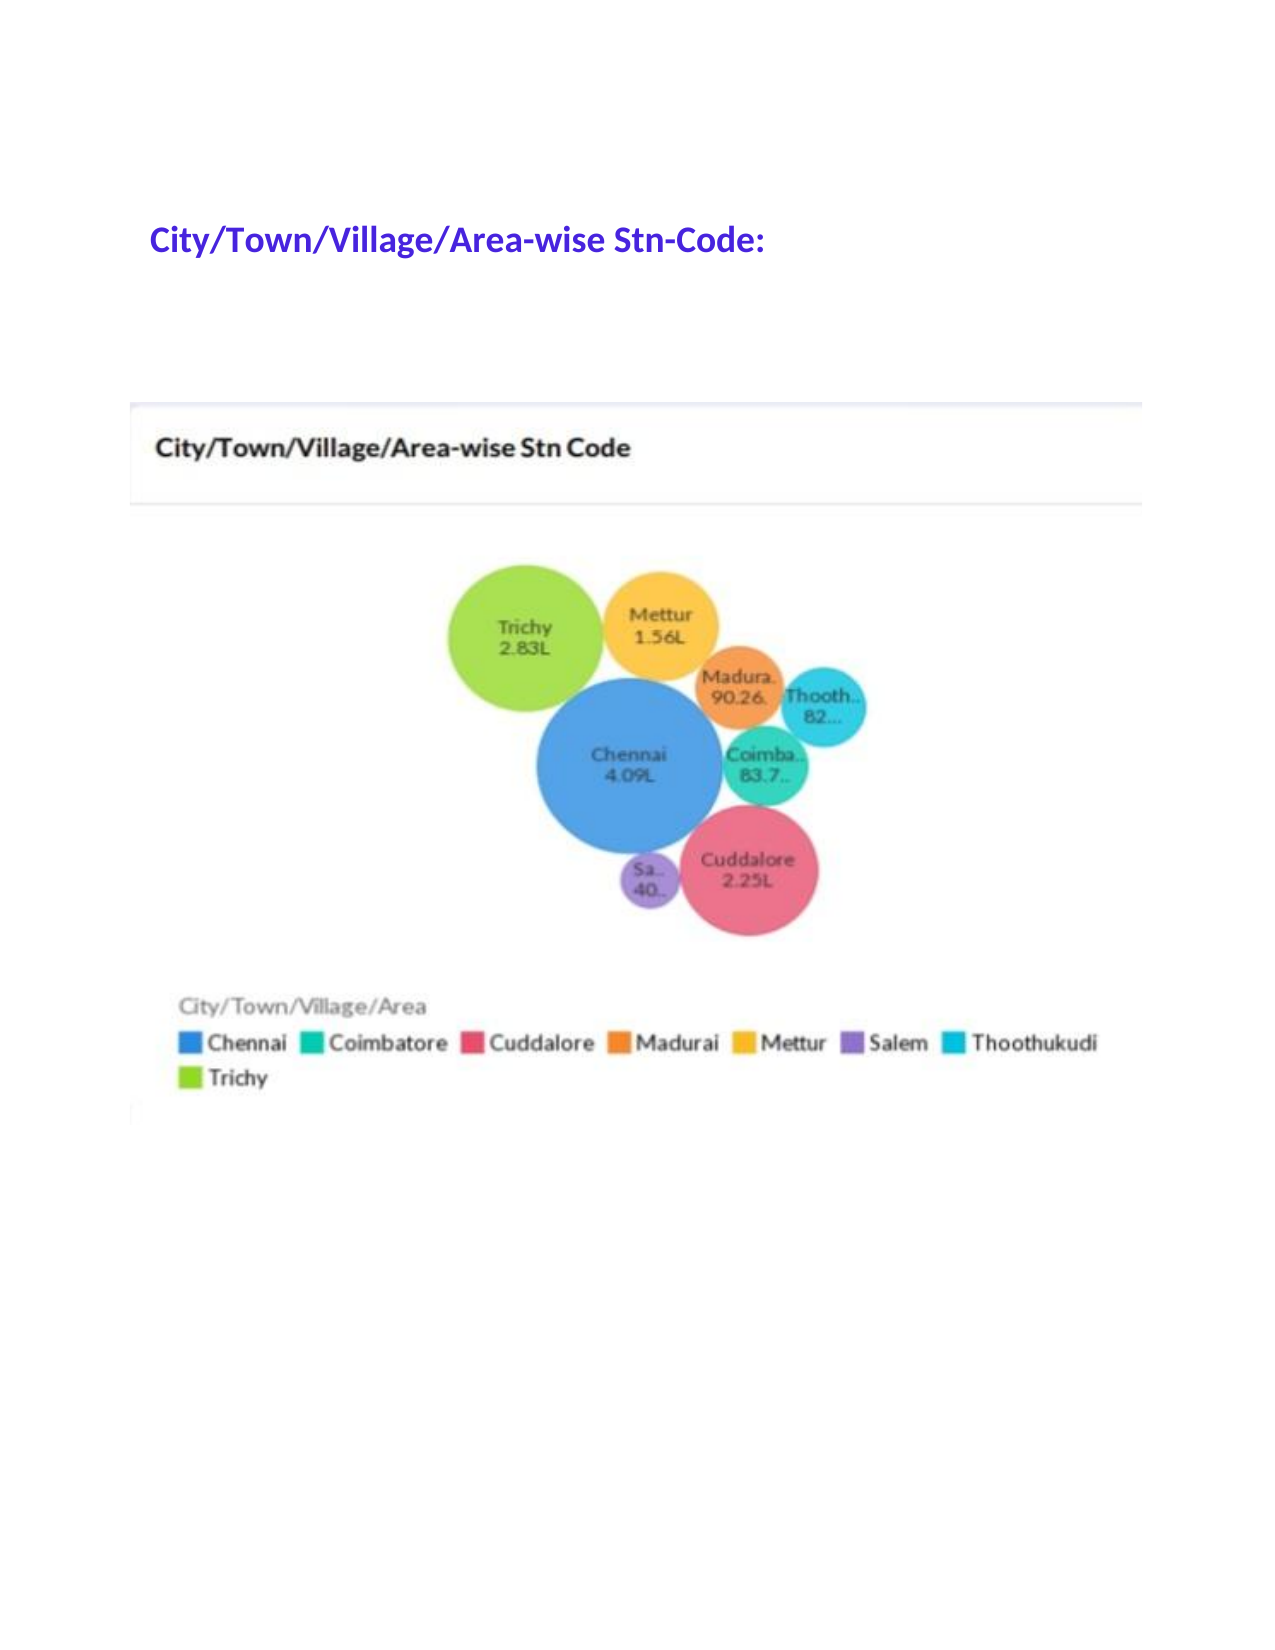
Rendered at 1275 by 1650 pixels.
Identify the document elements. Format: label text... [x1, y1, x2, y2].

picture [129, 402, 1143, 1125]
text City/Town/Village/Area-wise Stn-Code: [150, 216, 1125, 262]
